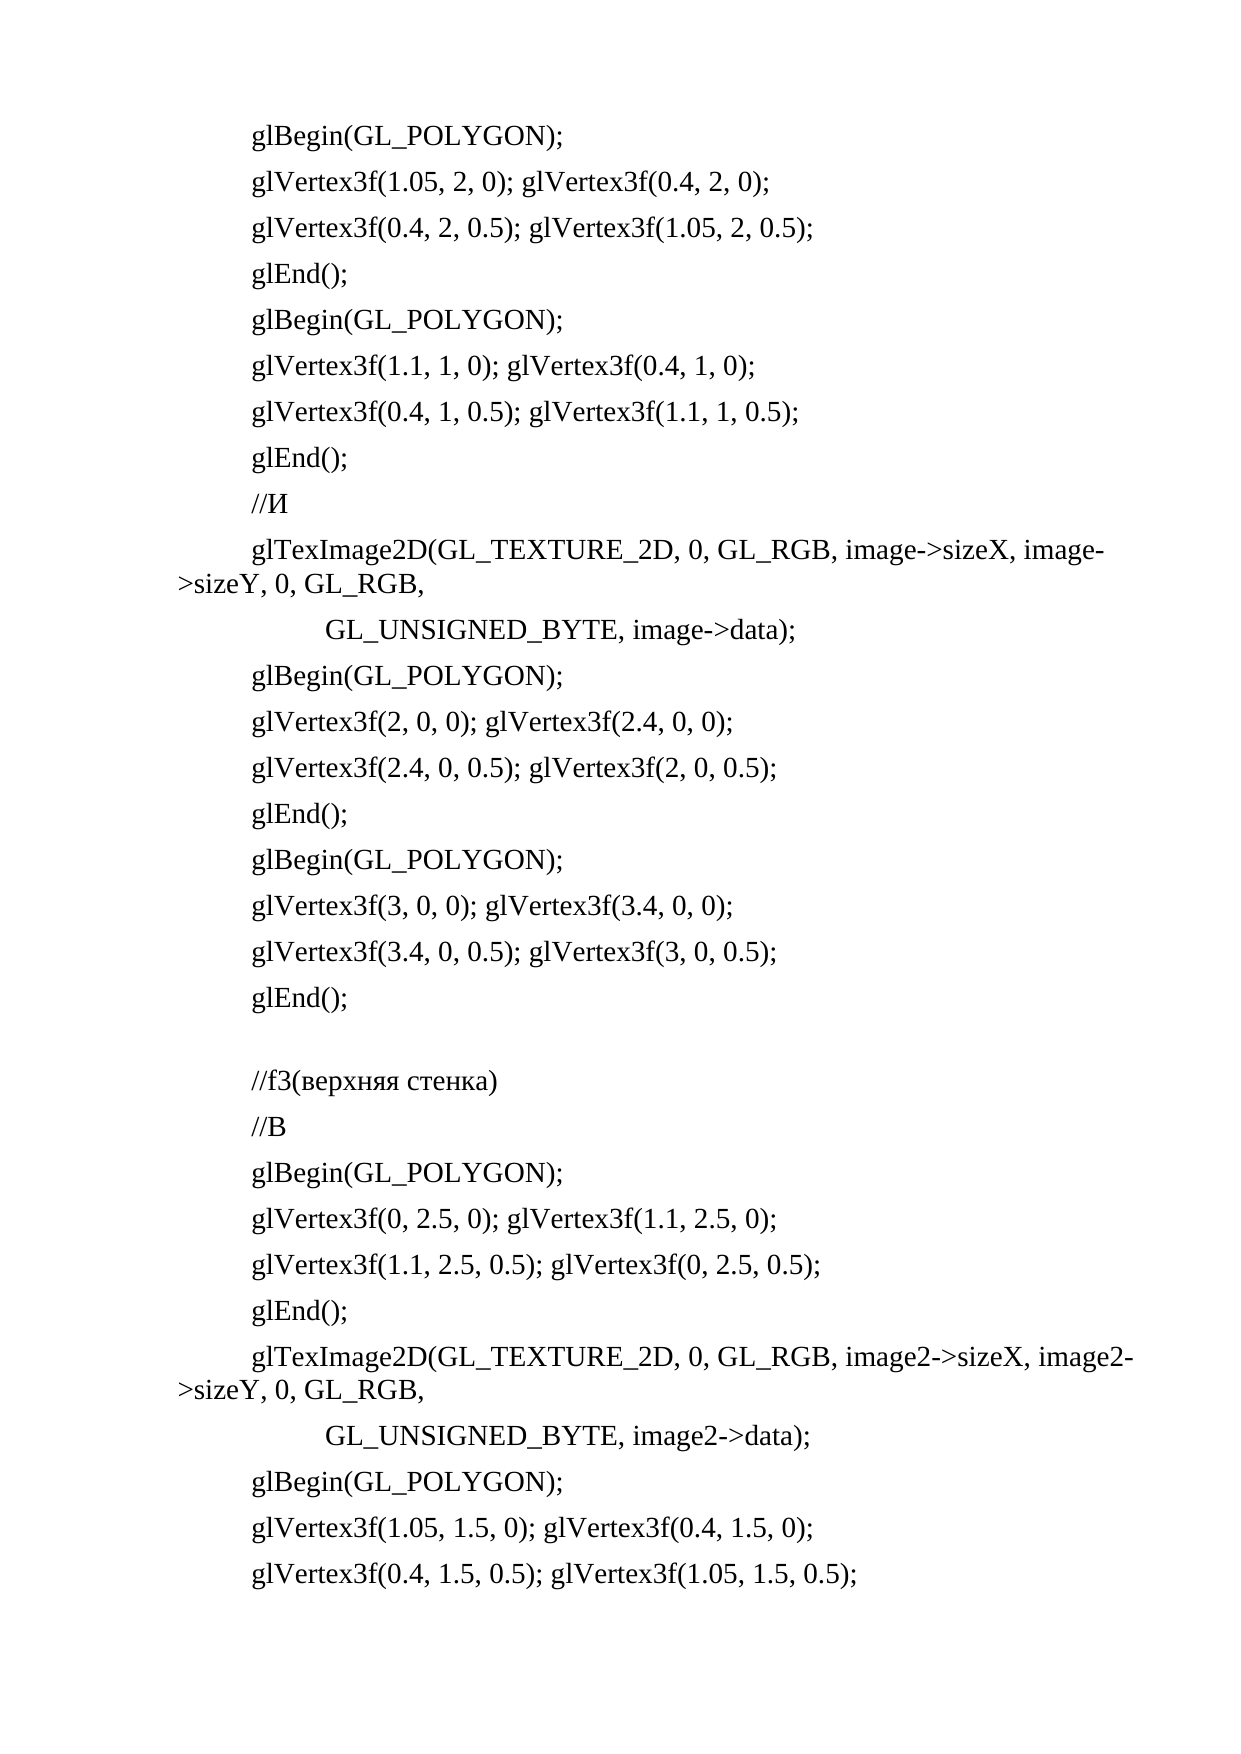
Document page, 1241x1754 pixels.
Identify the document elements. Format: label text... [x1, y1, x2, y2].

text glVertex3f(1.05, 1.5, 0); glVertex3f(0.4, 1.5, 0); [177, 1511, 1152, 1544]
text glVertex3f(1.1, 2.5, 0.5); glVertex3f(0, 2.5, 0.5); [177, 1247, 1152, 1280]
text glEnd(); [177, 980, 1152, 1014]
text glVertex3f(1.1, 1, 0); glVertex3f(0.4, 1, 0); [177, 348, 1152, 382]
text GL_UNSIGNED_BYTE, image2->data); [177, 1418, 1152, 1452]
text glBegin(GL_POLYGON); [177, 302, 1152, 336]
text glTexImage2D(GL_TEXTURE_2D, 0, GL_RGB, image->sizeX, image->sizeY, 0, GL_RGB, [177, 532, 1152, 599]
text glTexImage2D(GL_TEXTURE_2D, 0, GL_RGB, image2->sizeX, image2->sizeY, 0, GL_RGB, [177, 1339, 1152, 1406]
text glBegin(GL_POLYGON); [177, 118, 1152, 152]
text //В [177, 1109, 1152, 1142]
text glVertex3f(1.05, 2, 0); glVertex3f(0.4, 2, 0); [177, 164, 1152, 198]
text glEnd(); [177, 796, 1152, 830]
text glVertex3f(3, 0, 0); glVertex3f(3.4, 0, 0); [177, 888, 1152, 922]
text glEnd(); [177, 1293, 1152, 1326]
text glVertex3f(2.4, 0, 0.5); glVertex3f(2, 0, 0.5); [177, 750, 1152, 784]
text glVertex3f(3.4, 0, 0.5); glVertex3f(3, 0, 0.5); [177, 934, 1152, 968]
text glVertex3f(0, 2.5, 0); glVertex3f(1.1, 2.5, 0); [177, 1201, 1152, 1234]
text //f3(верхняя стенка) [177, 1063, 1152, 1096]
text glEnd(); [177, 256, 1152, 290]
text glVertex3f(0.4, 1.5, 0.5); glVertex3f(1.05, 1.5, 0.5); [177, 1557, 1152, 1590]
text //И [177, 486, 1152, 520]
text glEnd(); [177, 440, 1152, 474]
text glVertex3f(2, 0, 0); glVertex3f(2.4, 0, 0); [177, 704, 1152, 738]
text glVertex3f(0.4, 1, 0.5); glVertex3f(1.1, 1, 0.5); [177, 394, 1152, 428]
text glVertex3f(0.4, 2, 0.5); glVertex3f(1.05, 2, 0.5); [177, 210, 1152, 244]
text glBegin(GL_POLYGON); [177, 842, 1152, 876]
text GL_UNSIGNED_BYTE, image->data); [177, 612, 1152, 646]
text glBegin(GL_POLYGON); [177, 1464, 1152, 1498]
text glBegin(GL_POLYGON); [177, 658, 1152, 692]
text glBegin(GL_POLYGON); [177, 1155, 1152, 1188]
